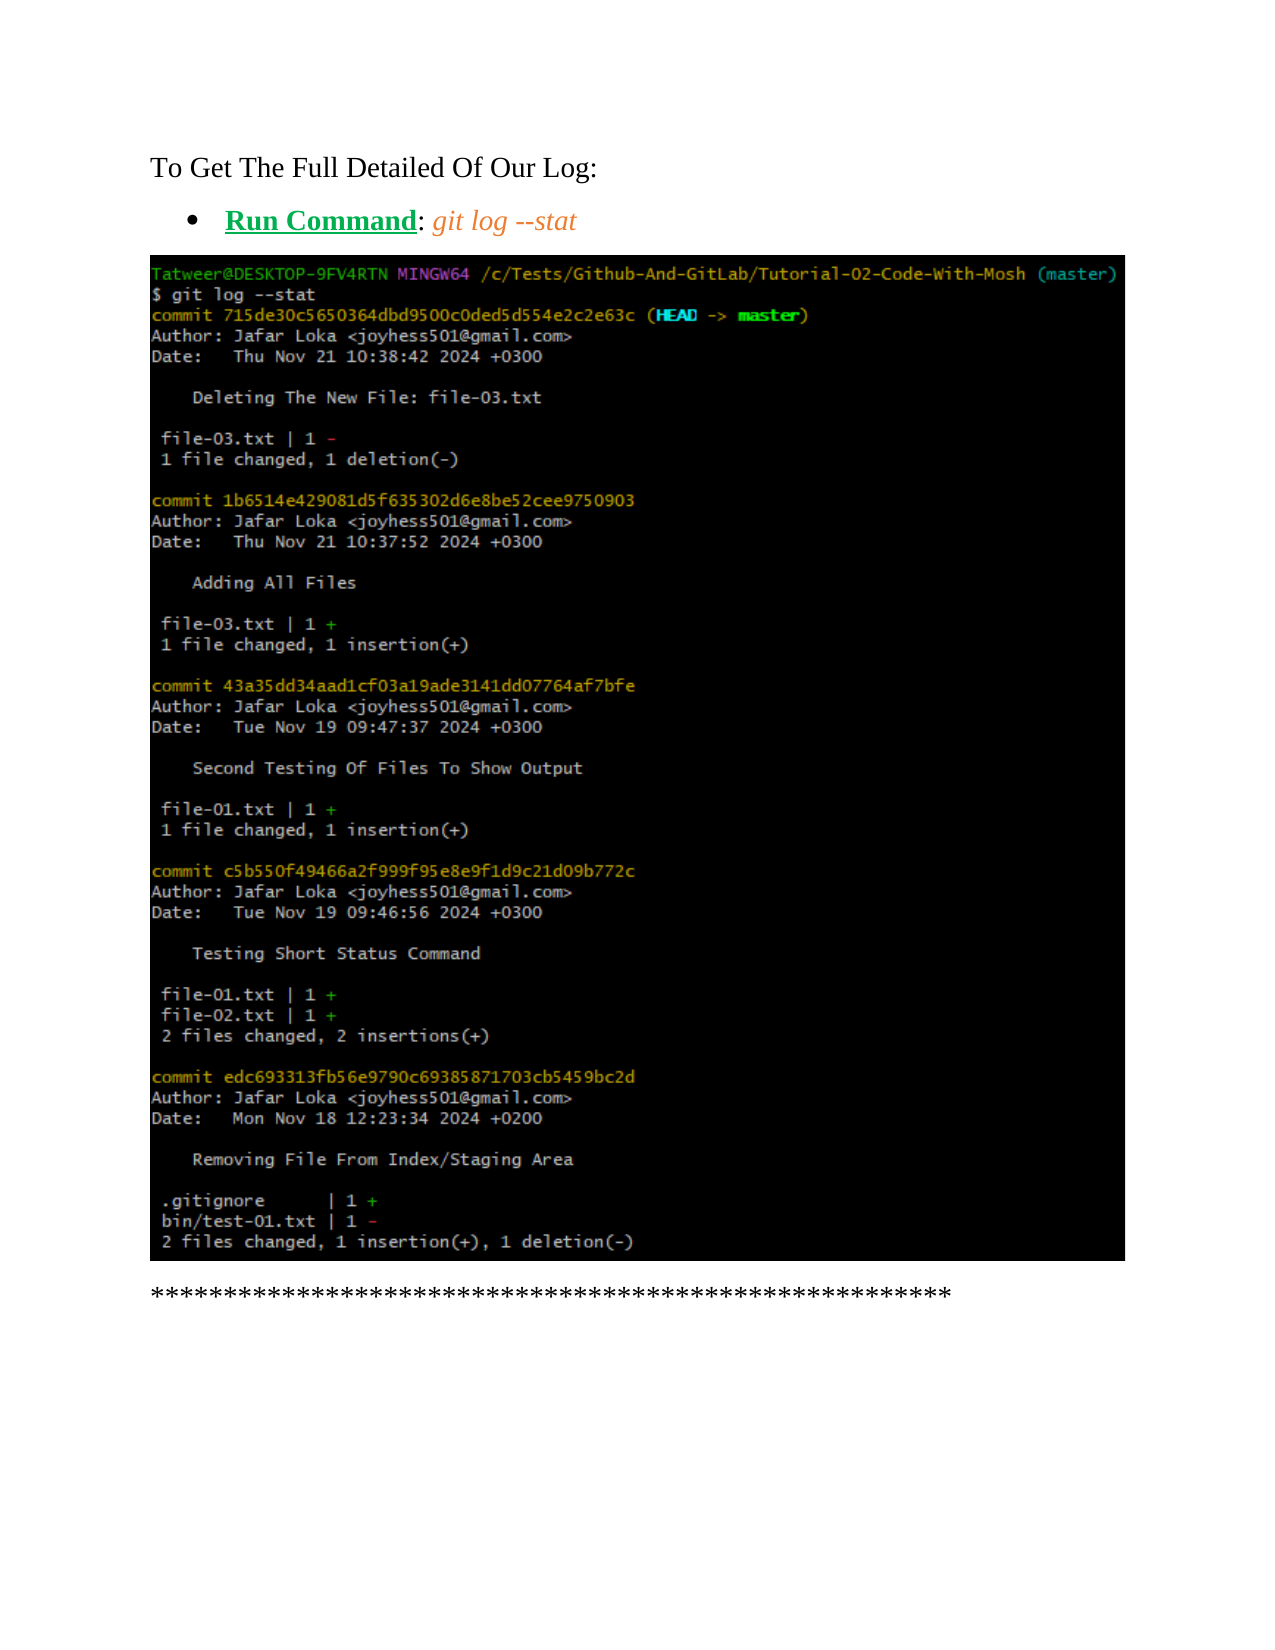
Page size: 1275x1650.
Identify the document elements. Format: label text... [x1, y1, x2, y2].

text ******************************************************* [150, 1279, 1125, 1312]
list Run Command: git log --stat [187, 203, 1125, 236]
text To Get The Full Detailed Of Our Log: [150, 150, 1125, 183]
picture [150, 255, 1125, 1261]
